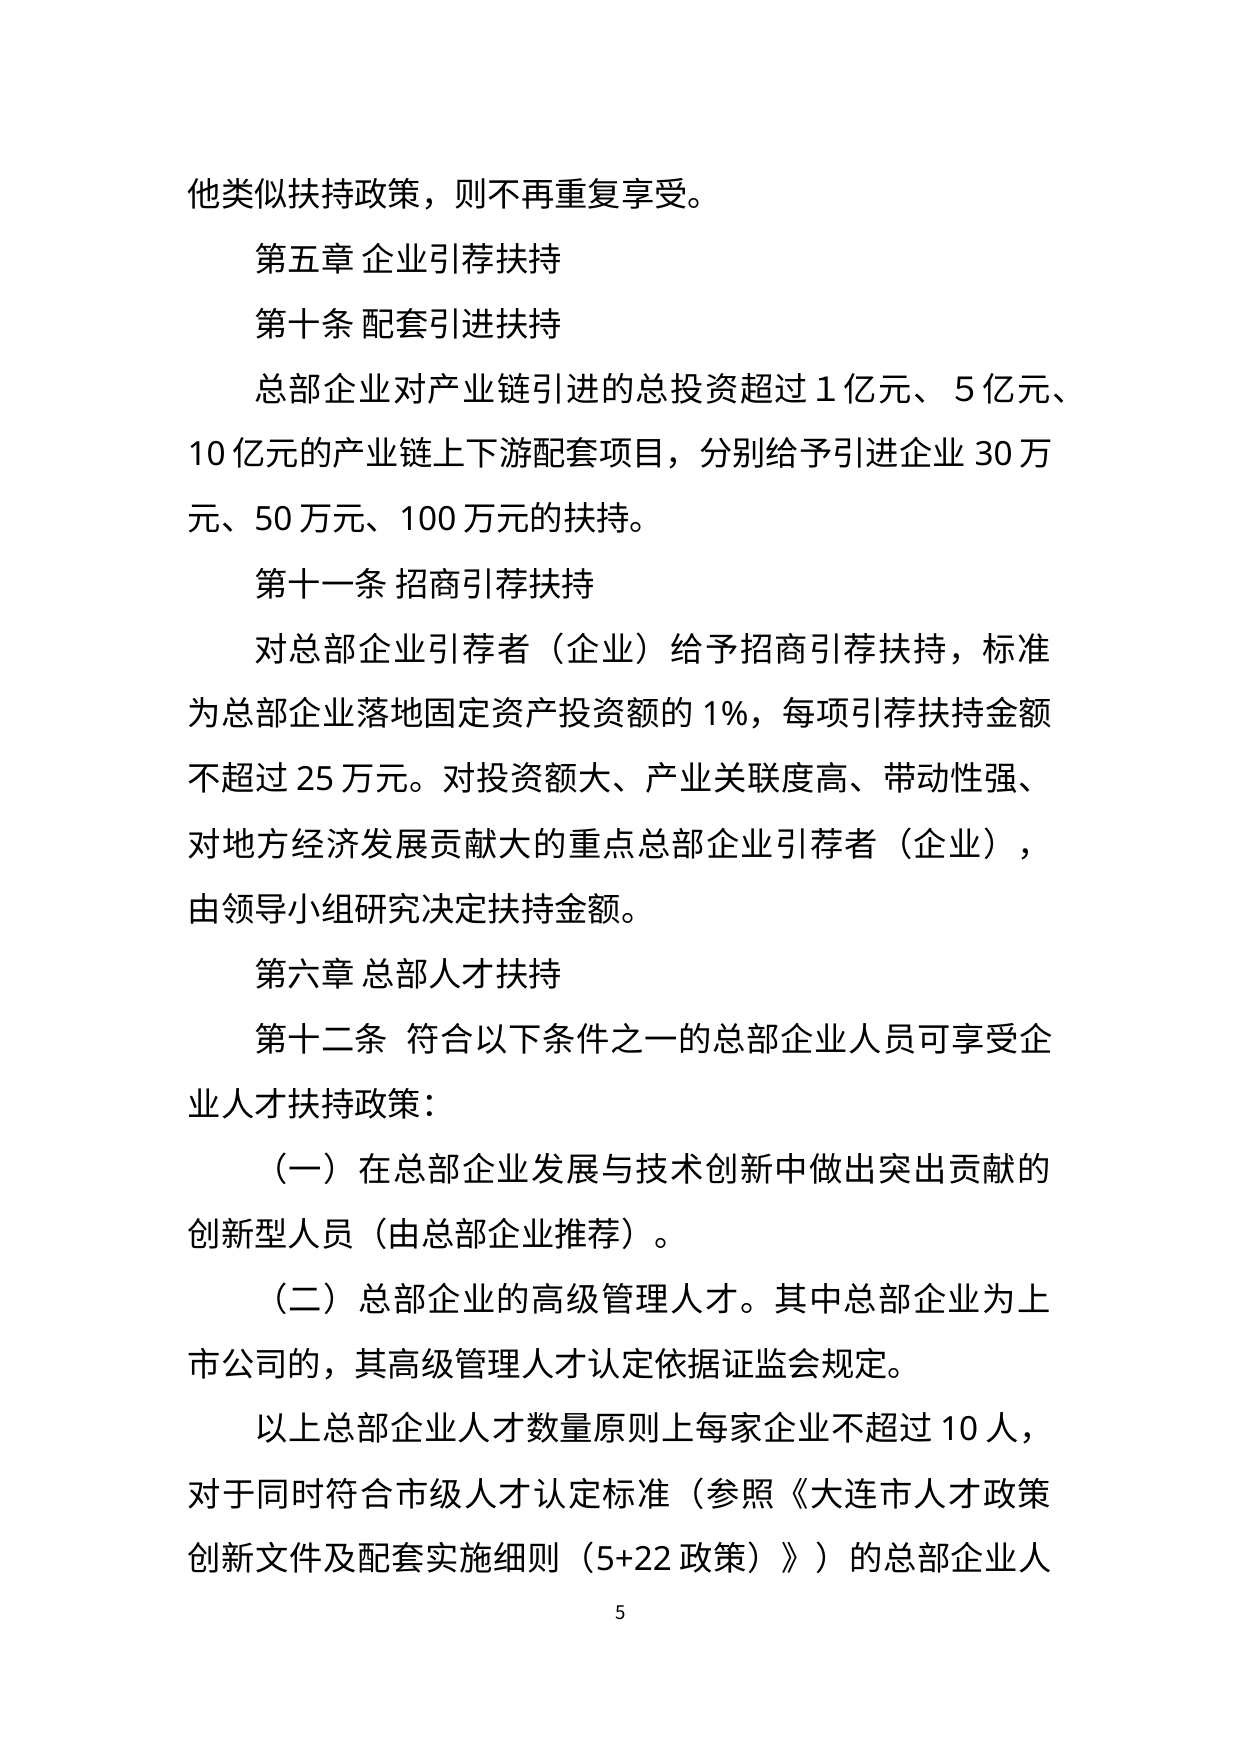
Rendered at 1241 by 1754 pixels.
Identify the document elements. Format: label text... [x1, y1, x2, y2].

text 总部企业对产业链引进的总投资超过１亿元、５亿元、10亿元的产业链上下游配套项目，分别给予引进企业30万元、50万元、100万元的扶持。 [187, 354, 1053, 549]
text （二）总部企业的高级管理人才。其中总部企业为上市公司的，其高级管理人才认定依据证监会规定。 [187, 1264, 1053, 1394]
text （一）在总部企业发展与技术创新中做出突出贡献的创新型人员（由总部企业推荐）。 [187, 1134, 1053, 1264]
text 第十一条 招商引荐扶持 [187, 549, 1053, 614]
text 第十条 配套引进扶持 [187, 289, 1053, 354]
text 第十二条 符合以下条件之一的总部企业人员可享受企业人才扶持政策： [187, 1004, 1053, 1134]
text 对总部企业引荐者（企业）给予招商引荐扶持，标准为总部企业落地固定资产投资额的1%，每项引荐扶持金额不超过25万元。对投资额大、产业关联度高、带动性强、对地方经济发展贡献大的重点总部企业引荐者（企业），由领导小组研究决定扶持金额。 [187, 614, 1053, 939]
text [187, 1394, 1053, 1589]
text 第六章 总部人才扶持 [187, 939, 1053, 1004]
text 第五章 企业引荐扶持 [187, 224, 1053, 289]
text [187, 159, 1053, 224]
